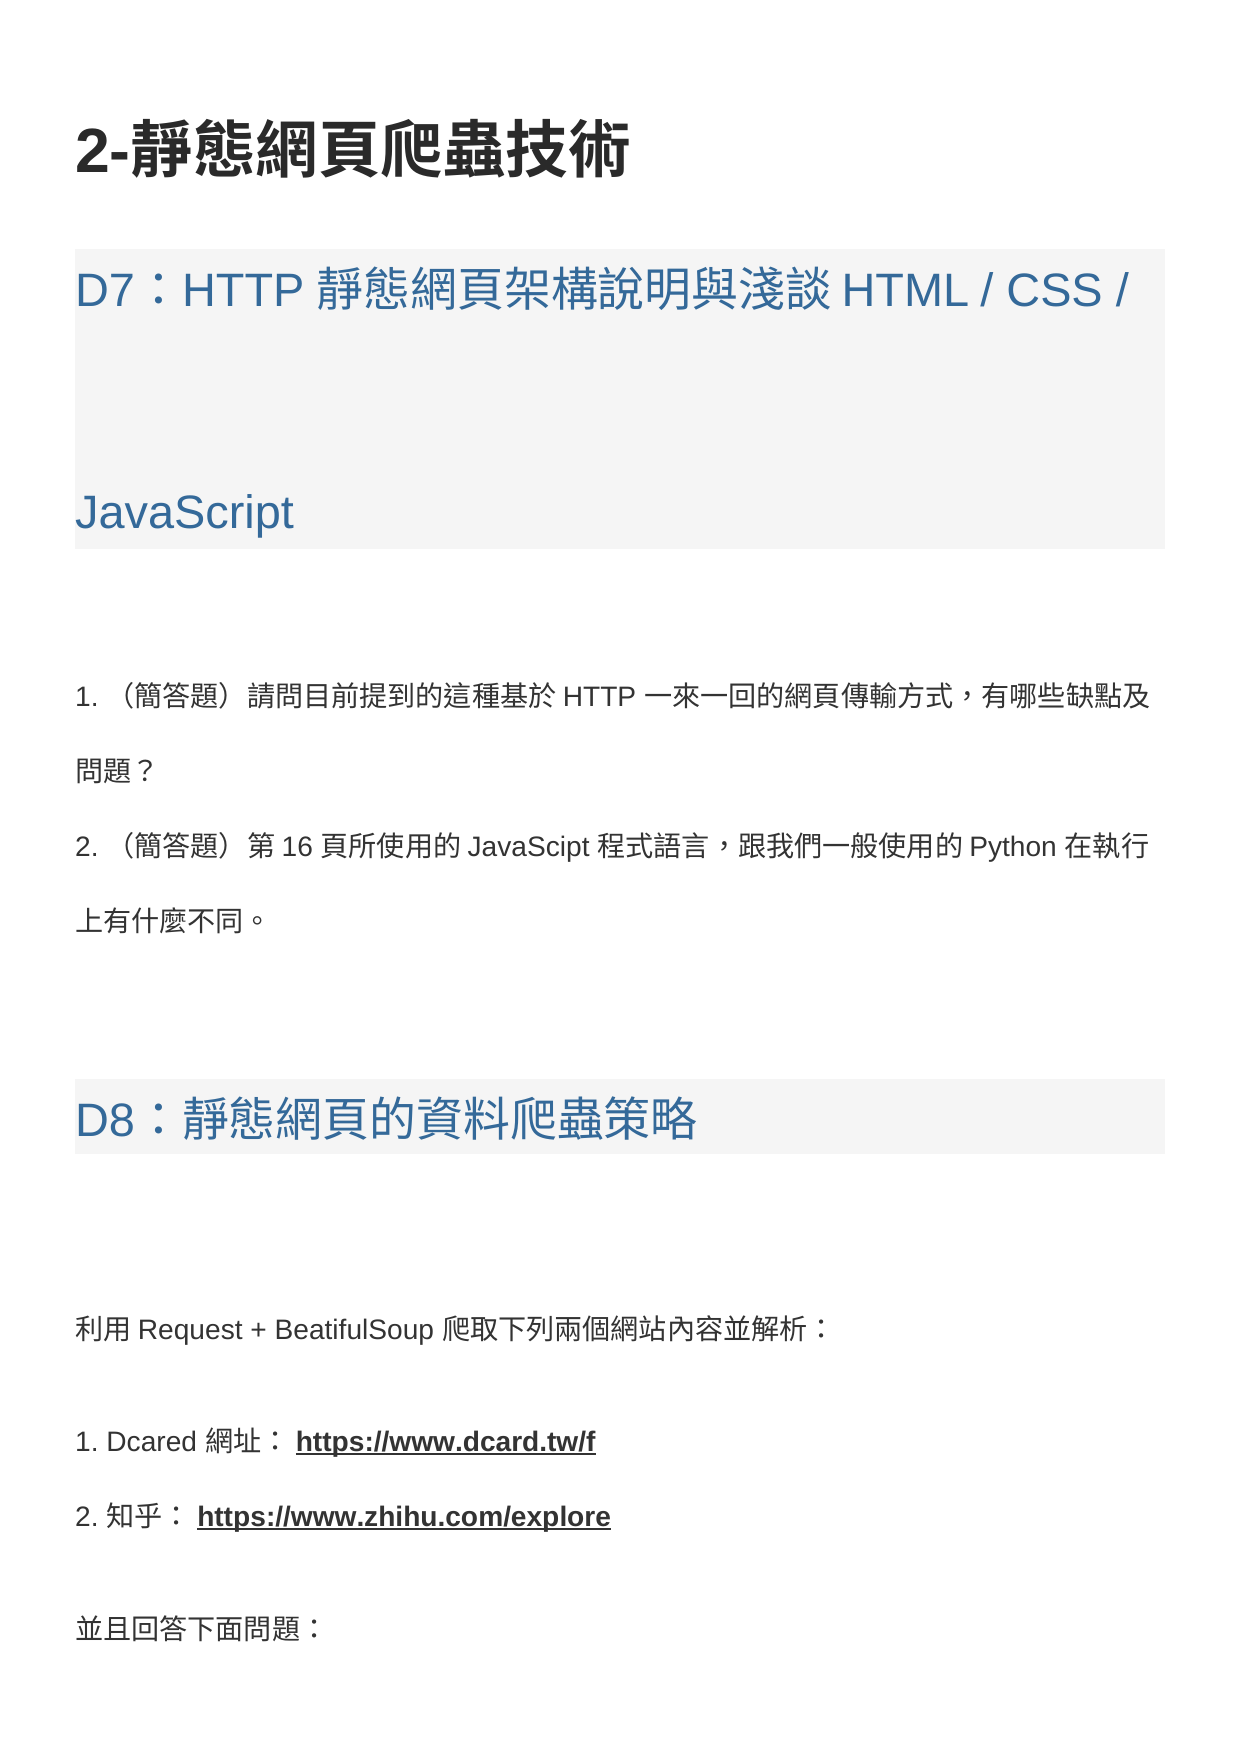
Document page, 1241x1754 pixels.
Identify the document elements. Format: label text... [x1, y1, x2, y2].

text 2. 知乎： https://www.zhihu.com/explore [75, 1477, 1165, 1552]
text 利用 Request + BeatifulSoup 爬取下列兩個網站內容並解析： [75, 1289, 1165, 1364]
subtitle D7：HTTP 靜態網頁架構說明與淺談HTML / CSS / JavaScript [75, 249, 1165, 549]
text 1. Dcared 網址： https://www.dcard.tw/f [75, 1402, 1165, 1477]
text 並且回答下面問題： [75, 1589, 1165, 1664]
text 2. （簡答題）第 16 頁所使用的 JavaScipt 程式語言，跟我們一般使用的 Python 在執行上有什麼不同。 [75, 807, 1165, 957]
text 2-靜態網頁爬蟲技術 [75, 89, 1165, 202]
text 1. （簡答題）請問目前提到的這種基於 HTTP 一來一回的網頁傳輸方式，有哪些缺點及問題？ [75, 657, 1165, 807]
subtitle D8：靜態網頁的資料爬蟲策略 [75, 1079, 1165, 1154]
